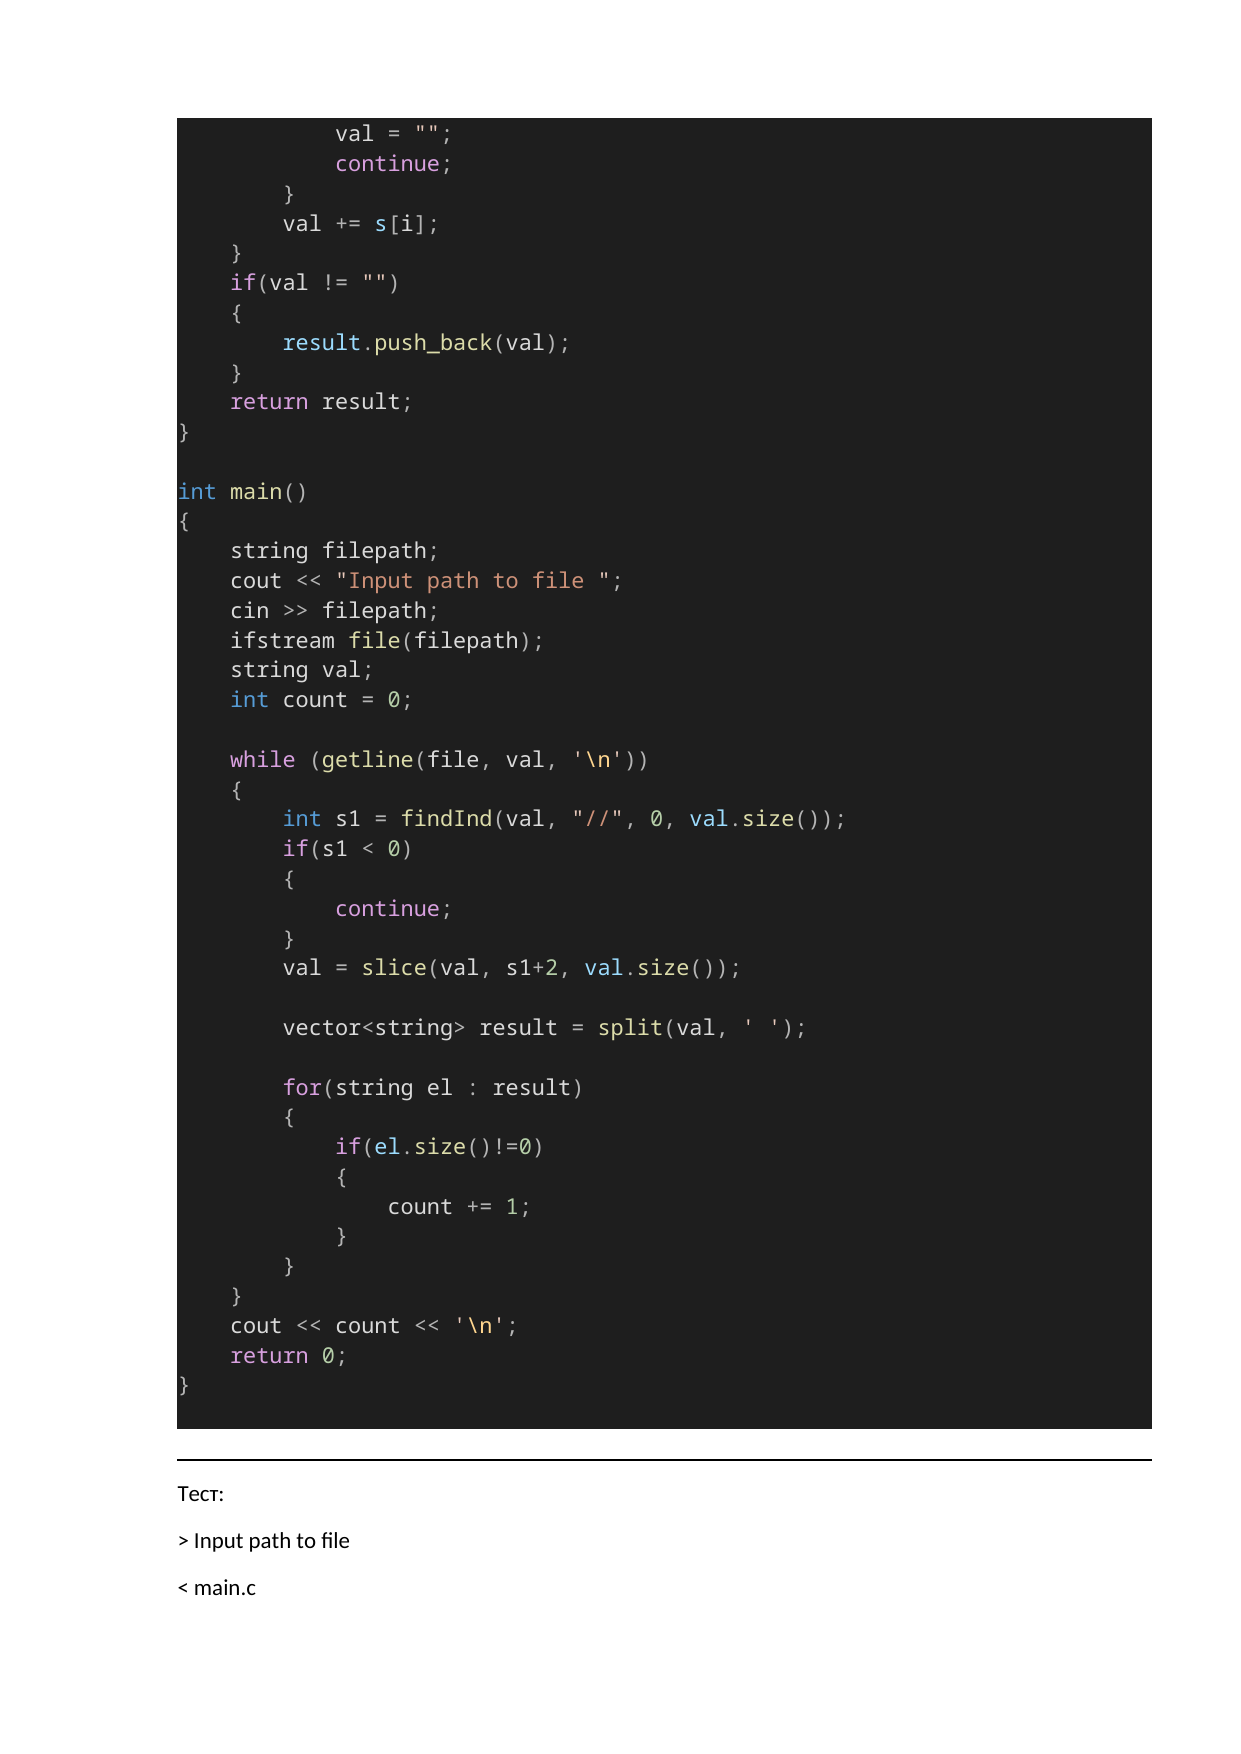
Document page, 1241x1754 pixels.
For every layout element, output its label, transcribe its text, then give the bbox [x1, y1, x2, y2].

text int count = 0; [177, 684, 1152, 714]
text result.push_back(val); [177, 327, 1152, 356]
text int s1 = findInd(val, "//", 0, val.size()); [177, 803, 1152, 833]
text ifstream file(filepath); [177, 624, 1152, 654]
text vector<string> result = split(val, ' '); [177, 1012, 1152, 1042]
text if(el.size()!=0) [177, 1131, 1152, 1161]
text } [177, 922, 1152, 952]
text } [177, 1250, 1152, 1280]
text { [177, 1101, 1152, 1131]
text { [177, 773, 1152, 803]
text for(string el : result) [177, 1071, 1152, 1101]
text } [177, 1220, 1152, 1250]
text cout << "Input path to file "; [177, 565, 1152, 595]
text while (getline(file, val, '\n')) [177, 744, 1152, 773]
text < main.c [177, 1573, 1152, 1601]
text } [177, 356, 1152, 386]
text string val; [177, 654, 1152, 684]
text cout << count << '\n'; [177, 1310, 1152, 1339]
text { [177, 1161, 1152, 1191]
text return 0; [177, 1339, 1152, 1369]
text cin >> filepath; [177, 595, 1152, 624]
text } [177, 178, 1152, 207]
text } [177, 237, 1152, 267]
text Тест: [177, 1479, 1152, 1507]
text if(val != "") [177, 267, 1152, 297]
text val += s[i]; [177, 207, 1152, 237]
text continue; [177, 893, 1152, 922]
text } [177, 416, 1152, 446]
text > Input path to file [177, 1526, 1152, 1554]
text int main() [177, 476, 1152, 505]
text val = ""; [177, 118, 1152, 148]
text val = slice(val, s1+2, val.size()); [177, 952, 1152, 982]
text count += 1; [177, 1191, 1152, 1220]
text return result; [177, 386, 1152, 416]
text } [177, 1369, 1152, 1399]
text string filepath; [177, 535, 1152, 565]
text if(s1 < 0) [177, 833, 1152, 863]
text { [177, 505, 1152, 535]
text { [177, 297, 1152, 327]
text { [177, 863, 1152, 893]
text continue; [177, 148, 1152, 178]
text } [177, 1280, 1152, 1310]
